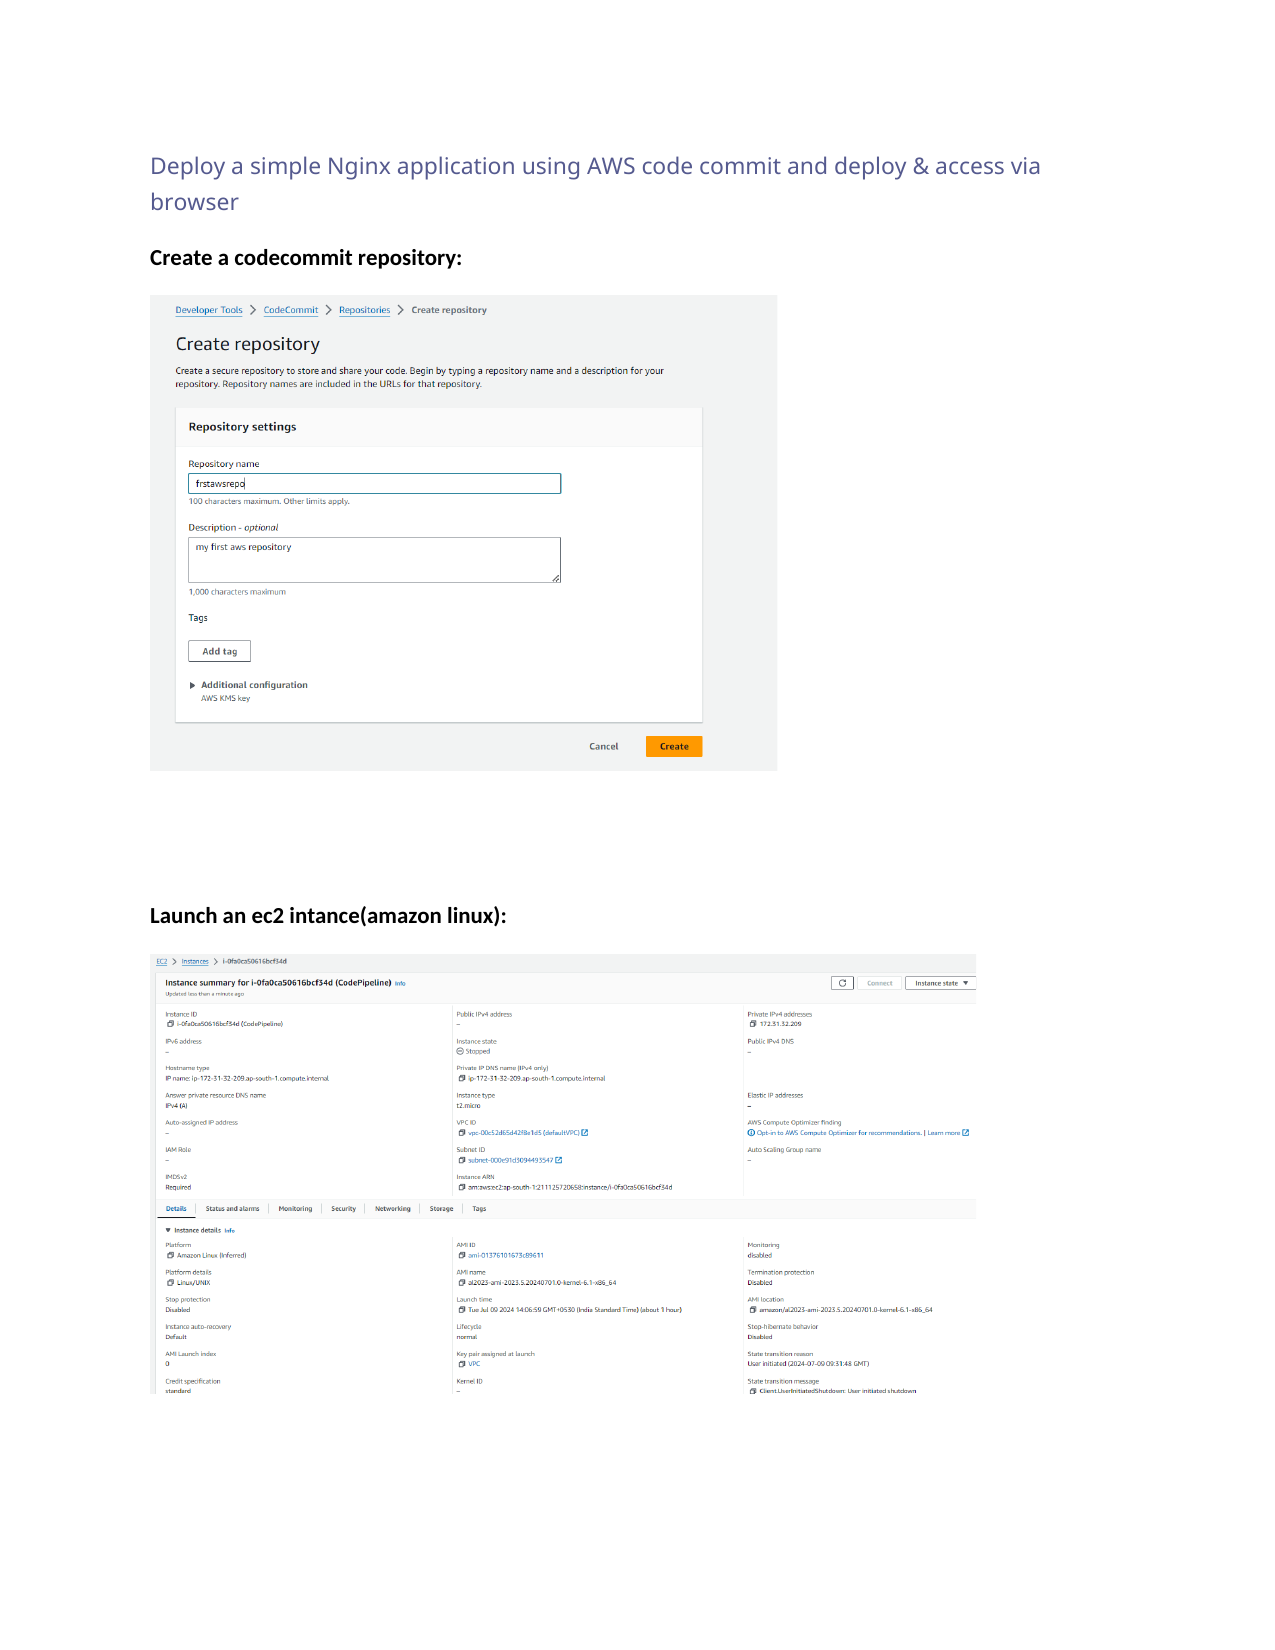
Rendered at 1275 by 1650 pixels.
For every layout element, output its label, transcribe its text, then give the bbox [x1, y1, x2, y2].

text Deploy a simple Nginx application using AWS code commit and deploy & access via browser [150, 150, 1125, 217]
picture [150, 295, 778, 771]
text Launch an ec2 intance(amazon linux): [150, 901, 1125, 929]
picture [150, 954, 977, 1394]
text Create a codecommit repository: [150, 243, 1125, 271]
